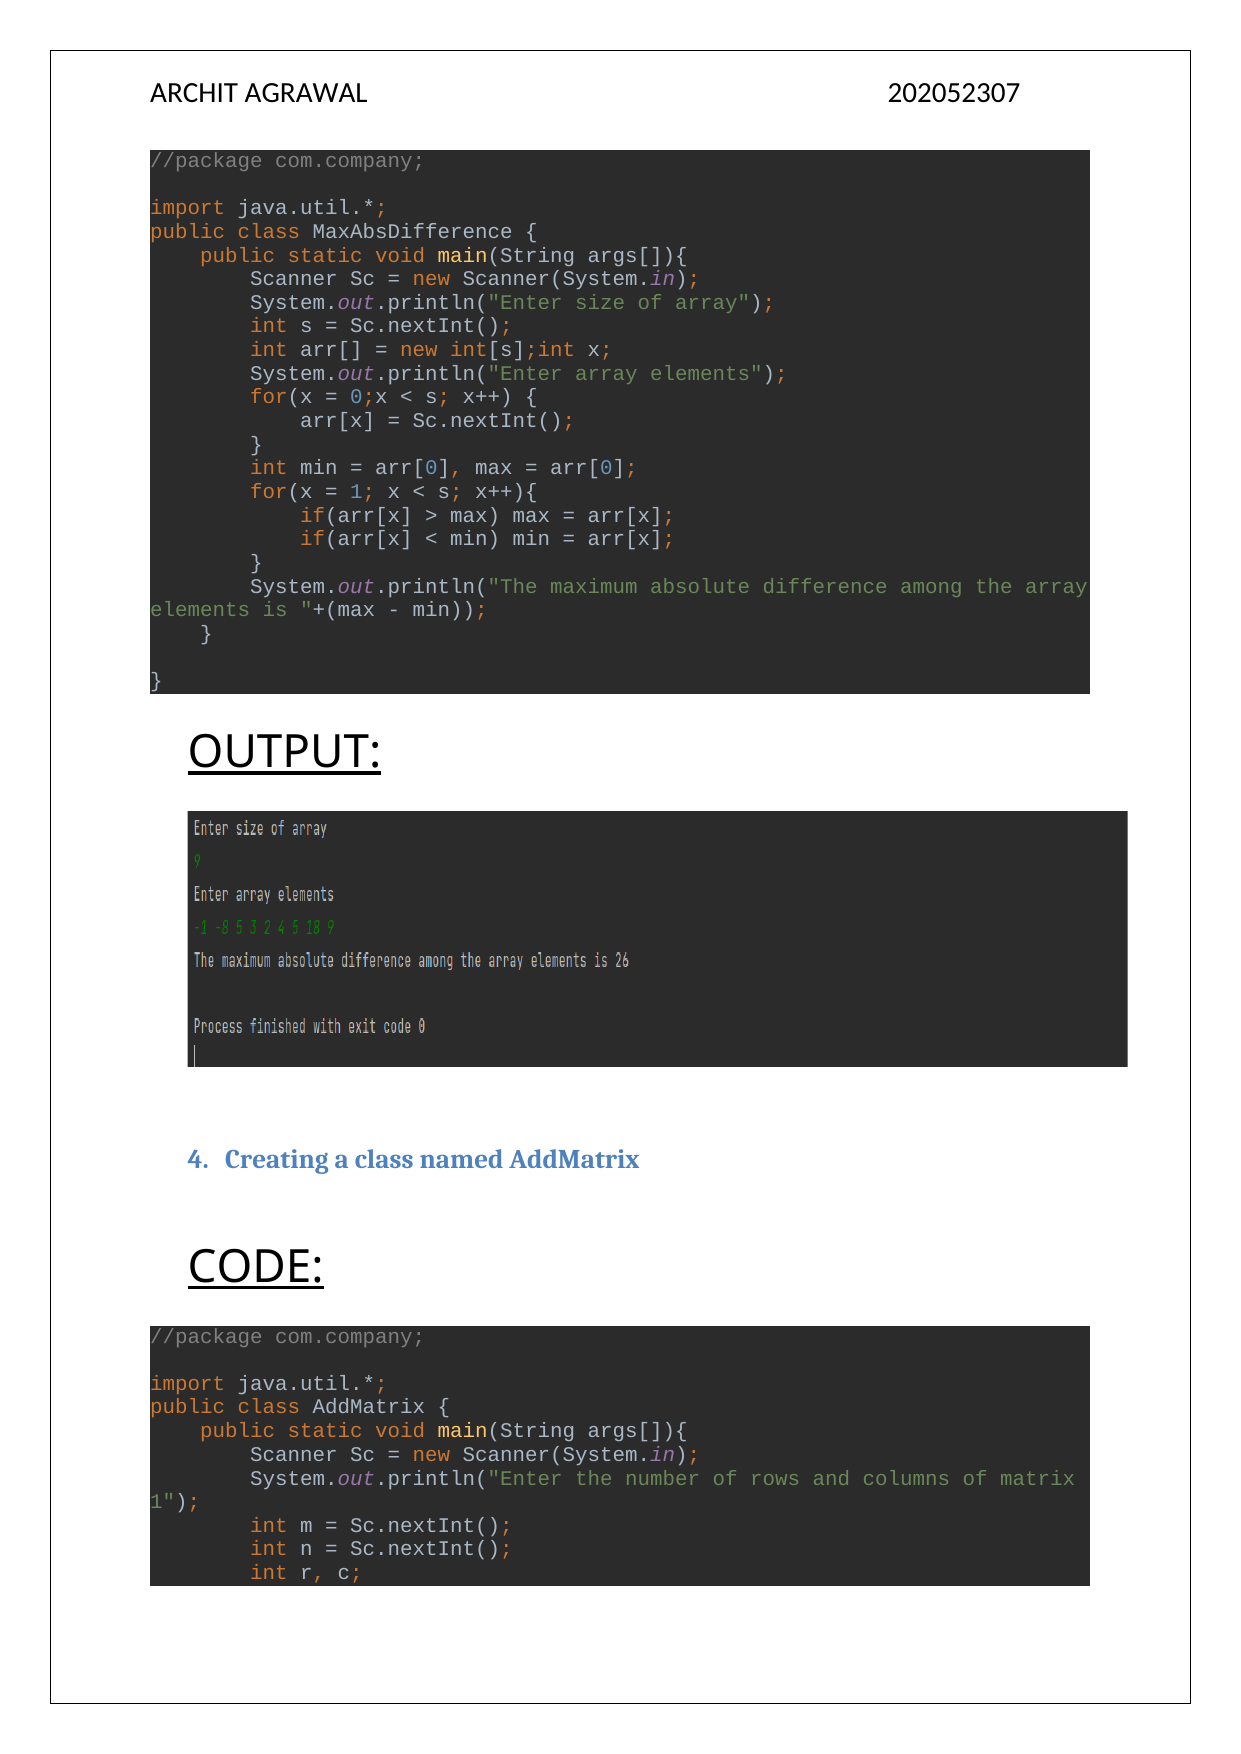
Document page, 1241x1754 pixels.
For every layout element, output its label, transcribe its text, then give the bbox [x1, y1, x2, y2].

picture [187, 811, 1128, 1067]
subtitle Creating a class named AddMatrix [187, 1144, 1090, 1176]
text CODE: [187, 1233, 1090, 1296]
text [150, 1326, 1090, 1586]
text OUTPUT: [187, 719, 1090, 781]
text //package com.company; import java.util.*; public class MaxAbsDifference { public static void main(String args[]){ Scanner Sc = new Scanner(System.in); System.out.println("Enter size of array"); int s = Sc.nextInt(); int arr[] = new int[s];int x; System.out.println("Enter array elements"); for(x = 0;x < s; x++) { arr[x] = Sc.nextInt(); } int min = arr[0], max = arr[0]; for(x = 1; x < s; x++){ if(arr[x] > max) max = arr[x]; if(arr[x] < min) min = arr[x]; } System.out.println("The maximum absolute difference among the array elements is "+(max - min)); } } [150, 150, 1090, 694]
